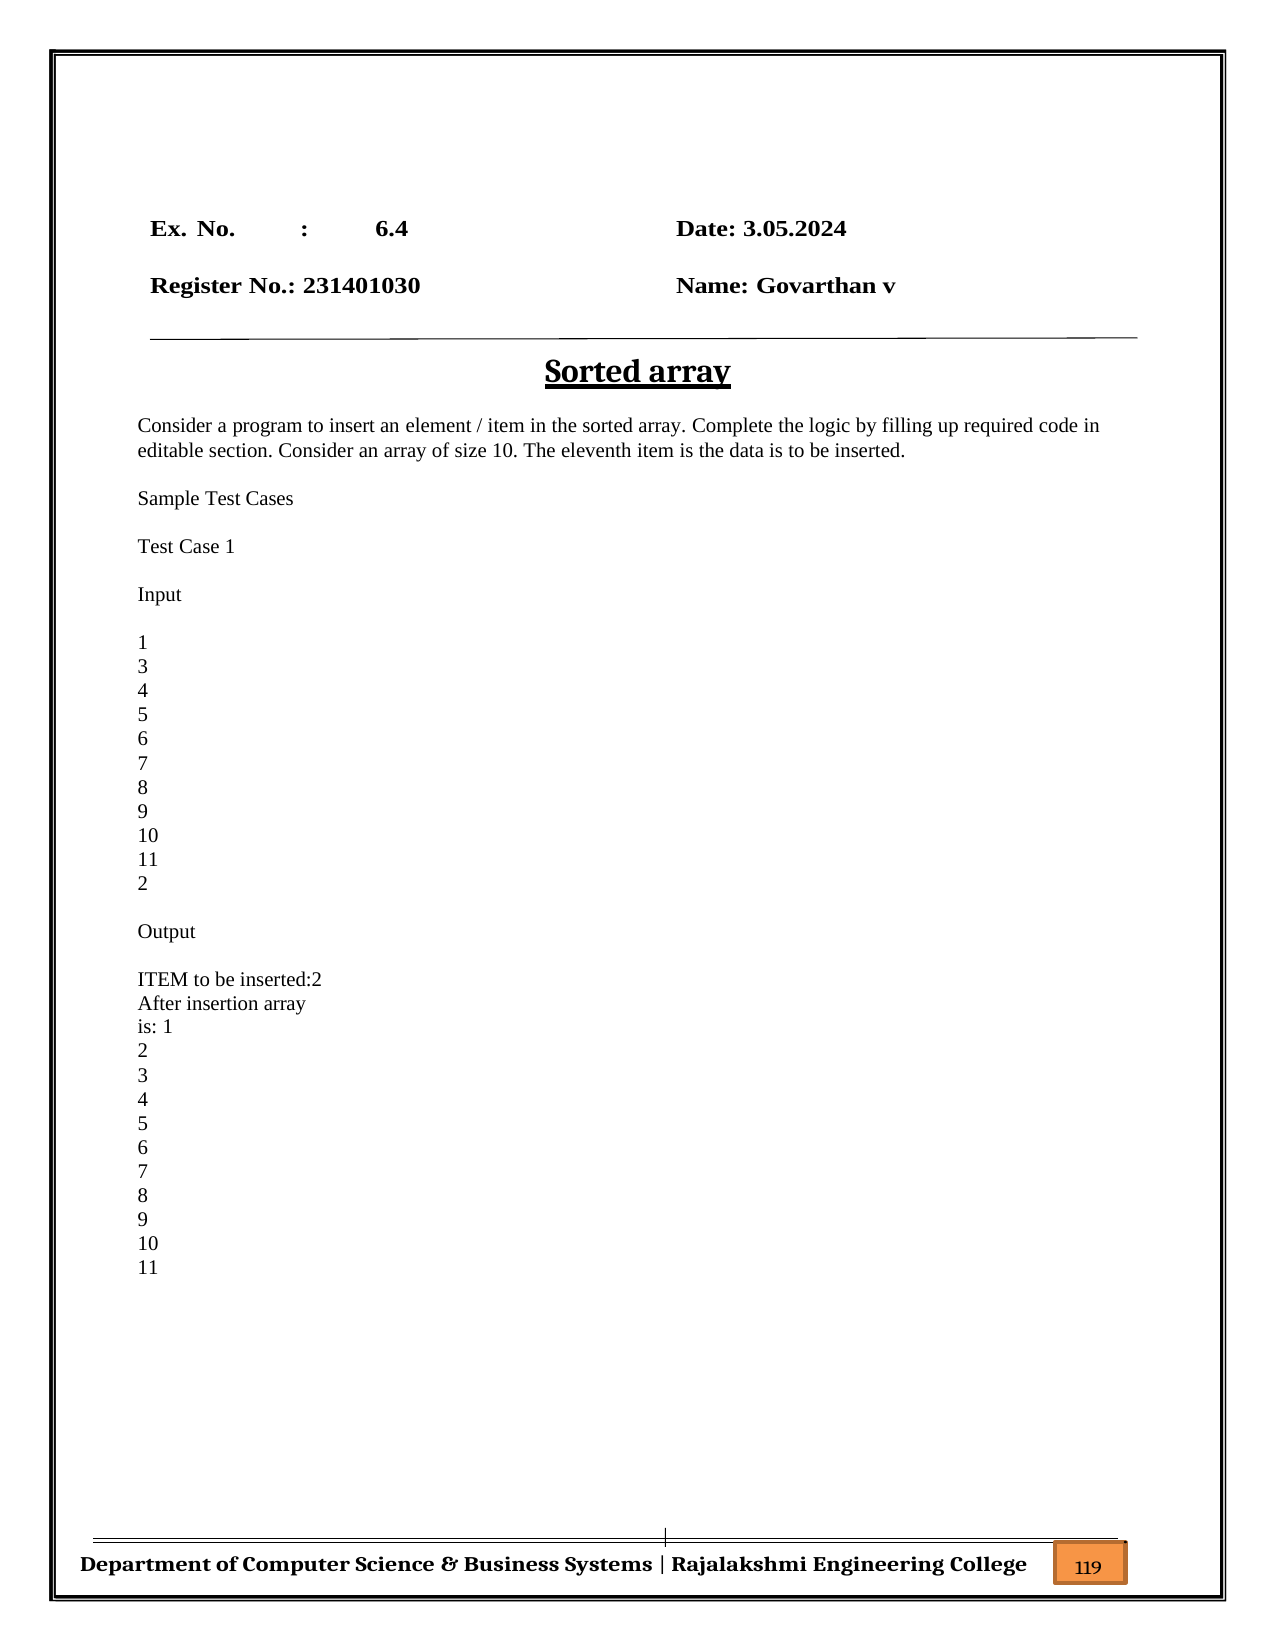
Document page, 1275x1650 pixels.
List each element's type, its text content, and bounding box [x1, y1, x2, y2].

text 11 [137, 847, 1202, 871]
text 4 [137, 1087, 1202, 1111]
text 5 [137, 702, 1202, 726]
text Sample Test Cases Test Case 1 [137, 486, 324, 558]
text Ex. No. : 6.4 Date: 3.05.2024 [150, 215, 1202, 241]
text 8 [137, 1183, 1202, 1207]
text 7 [137, 1159, 1202, 1183]
text 4 [137, 678, 1202, 702]
text 9 [137, 799, 1202, 823]
text 2 [137, 1038, 1202, 1062]
text 10 [137, 823, 1202, 847]
text 7 [137, 750, 1202, 774]
text 3 [137, 654, 1202, 678]
text 8 [137, 774, 1202, 799]
text Department of Computer Science & Business Systems | Rajalakshmi Engineering College 119 [80, 1549, 1202, 1577]
text 1 [137, 630, 1202, 654]
text ITEM to be inserted:2 After insertion array is: 1 [137, 967, 329, 1038]
text Register No.: 231401030 Name: Govarthan v [150, 272, 1202, 299]
text 9 [137, 1207, 1202, 1231]
subtitle Sorted array [425, 352, 851, 390]
text 5 [137, 1111, 1202, 1135]
text 3 [137, 1063, 1202, 1087]
text . [69, 1525, 1128, 1549]
text Consider a program to insert an element / item in the sorted array. Complete the logic by filling up required code in editable section. Consider an array of size 10. The eleventh item is the data is to be inserted. [137, 413, 1108, 462]
text 11 [137, 1255, 1202, 1279]
text Input [137, 582, 1202, 606]
text 6 [137, 1135, 1202, 1159]
text 10 [137, 1231, 1202, 1255]
text 6 [137, 726, 1202, 750]
text 2 [137, 871, 1202, 895]
text Output [137, 919, 1202, 943]
